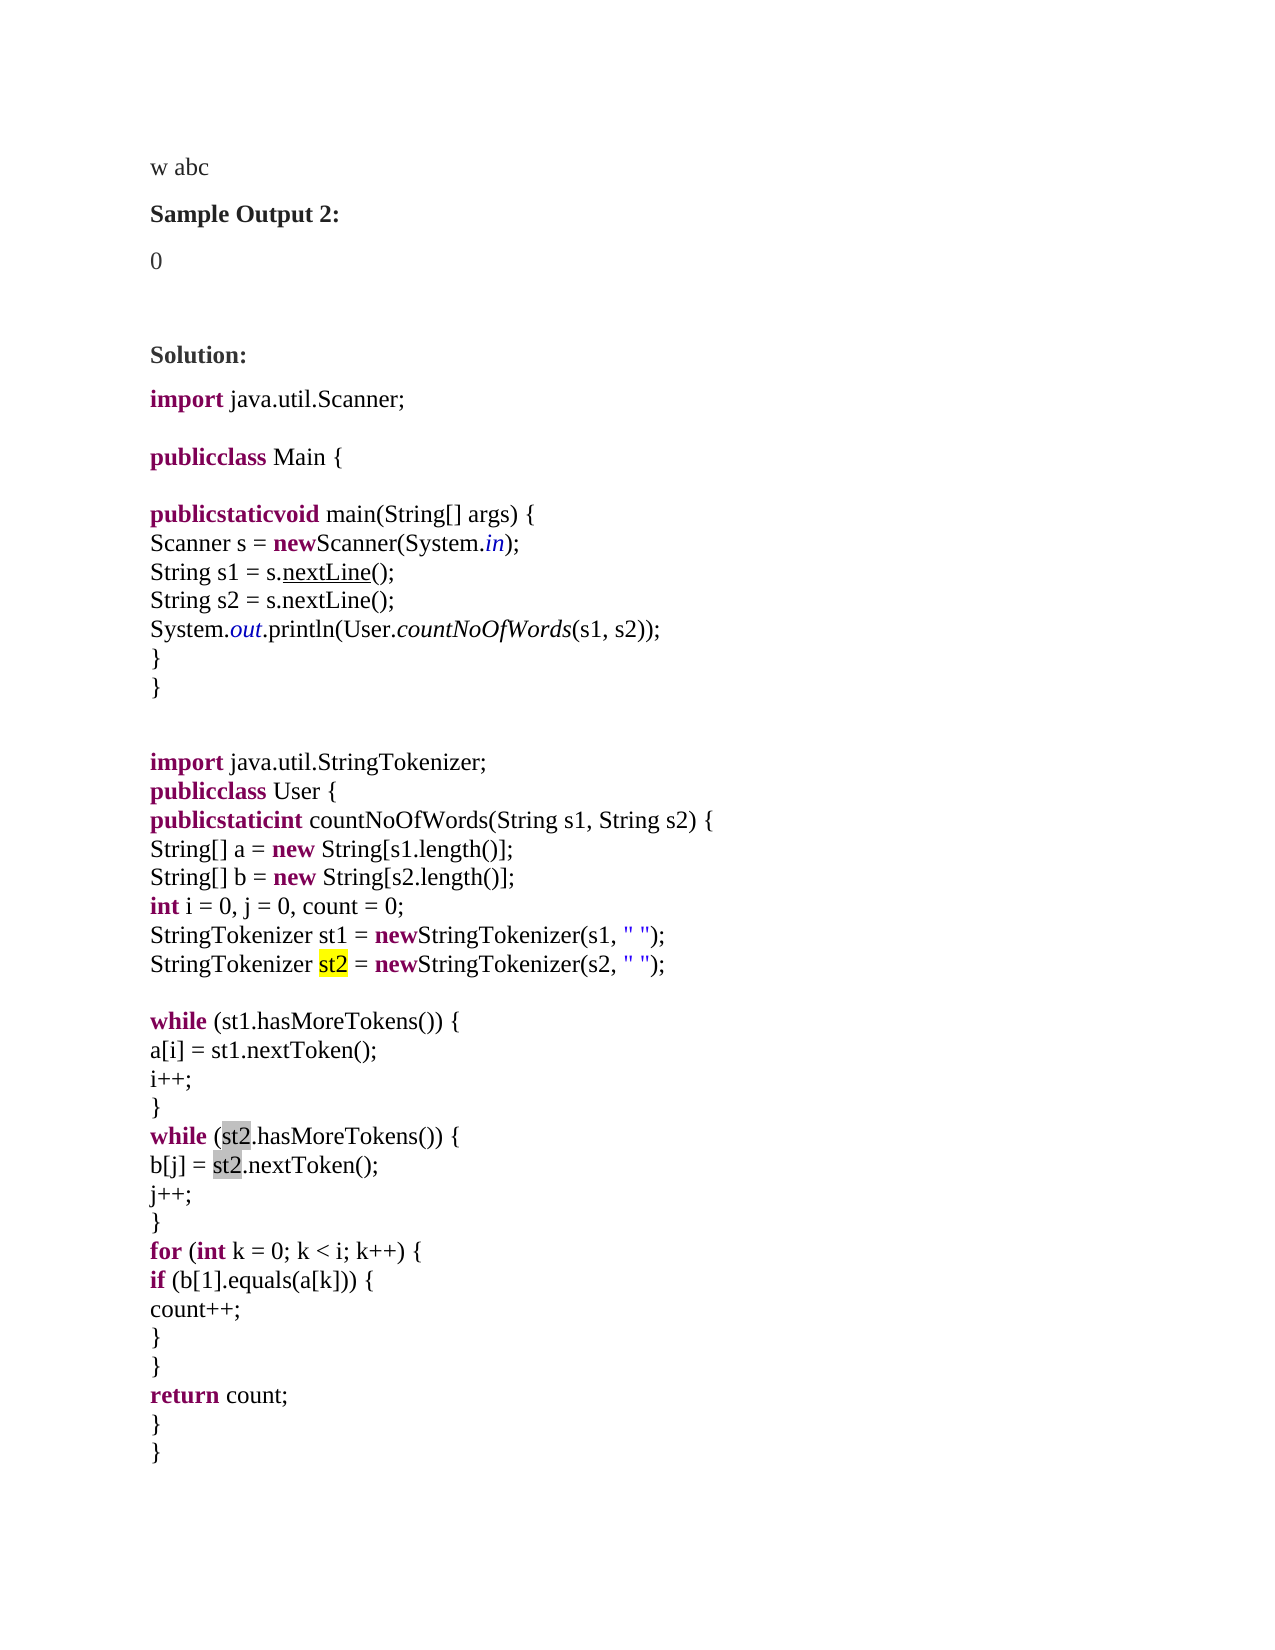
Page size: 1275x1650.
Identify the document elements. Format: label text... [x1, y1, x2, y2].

text count++; [150, 1294, 1125, 1322]
text System.out.println(User.countNoOfWords(s1, s2)); [150, 614, 1125, 643]
text 0 [150, 244, 1125, 275]
text Solution: [150, 337, 1125, 369]
text } [150, 643, 1125, 672]
text while (st2.hasMoreTokens()) { [150, 1121, 222, 1150]
text i++; [150, 1064, 1125, 1092]
text publicclass Main { [150, 442, 1125, 471]
text for (int k = 0; k < i; k++) { [150, 1236, 1125, 1265]
text String[] b = new String[s2.length()]; [150, 862, 1125, 891]
text while (st1.hasMoreTokens()) { [150, 1006, 1125, 1035]
text publicclass User { [150, 776, 1125, 805]
text StringTokenizer st2 = newStringTokenizer(s2, " "); [150, 949, 319, 977]
text b[j] = st2.nextToken(); [150, 1150, 213, 1179]
text StringTokenizer st2 = newStringTokenizer(s2, " "); [348, 949, 1125, 977]
text w abc [150, 150, 1125, 181]
text import java.util.Scanner; [150, 384, 1125, 413]
text } [150, 1351, 1125, 1380]
text publicstaticint countNoOfWords(String s1, String s2) { [150, 805, 1125, 834]
text String s1 = s.nextLine(); [150, 557, 1125, 586]
text publicstaticvoid main(String[] args) { [150, 499, 1125, 528]
text b[j] = st2.nextToken(); [242, 1150, 1125, 1179]
text Scanner s = newScanner(System.in); [150, 528, 1125, 557]
text } [150, 1437, 1125, 1466]
text } [150, 672, 1125, 701]
text } [150, 1207, 1125, 1236]
text String[] a = new String[s1.length()]; [150, 834, 1125, 862]
text int i = 0, j = 0, count = 0; [150, 891, 1125, 920]
text String s2 = s.nextLine(); [150, 586, 1125, 614]
text Sample Output 2: [150, 197, 1125, 228]
text } [150, 1409, 1125, 1437]
text while (st2.hasMoreTokens()) { [251, 1121, 1125, 1150]
text a[i] = st1.nextToken(); [150, 1035, 1125, 1064]
text } [150, 1322, 1125, 1351]
text return count; [150, 1380, 1125, 1409]
text StringTokenizer st1 = newStringTokenizer(s1, " "); [150, 920, 1125, 949]
text import java.util.StringTokenizer; [150, 747, 1125, 776]
text j++; [150, 1179, 1125, 1207]
text if (b[1].equals(a[k])) { [150, 1265, 1125, 1294]
text } [150, 1092, 1125, 1121]
